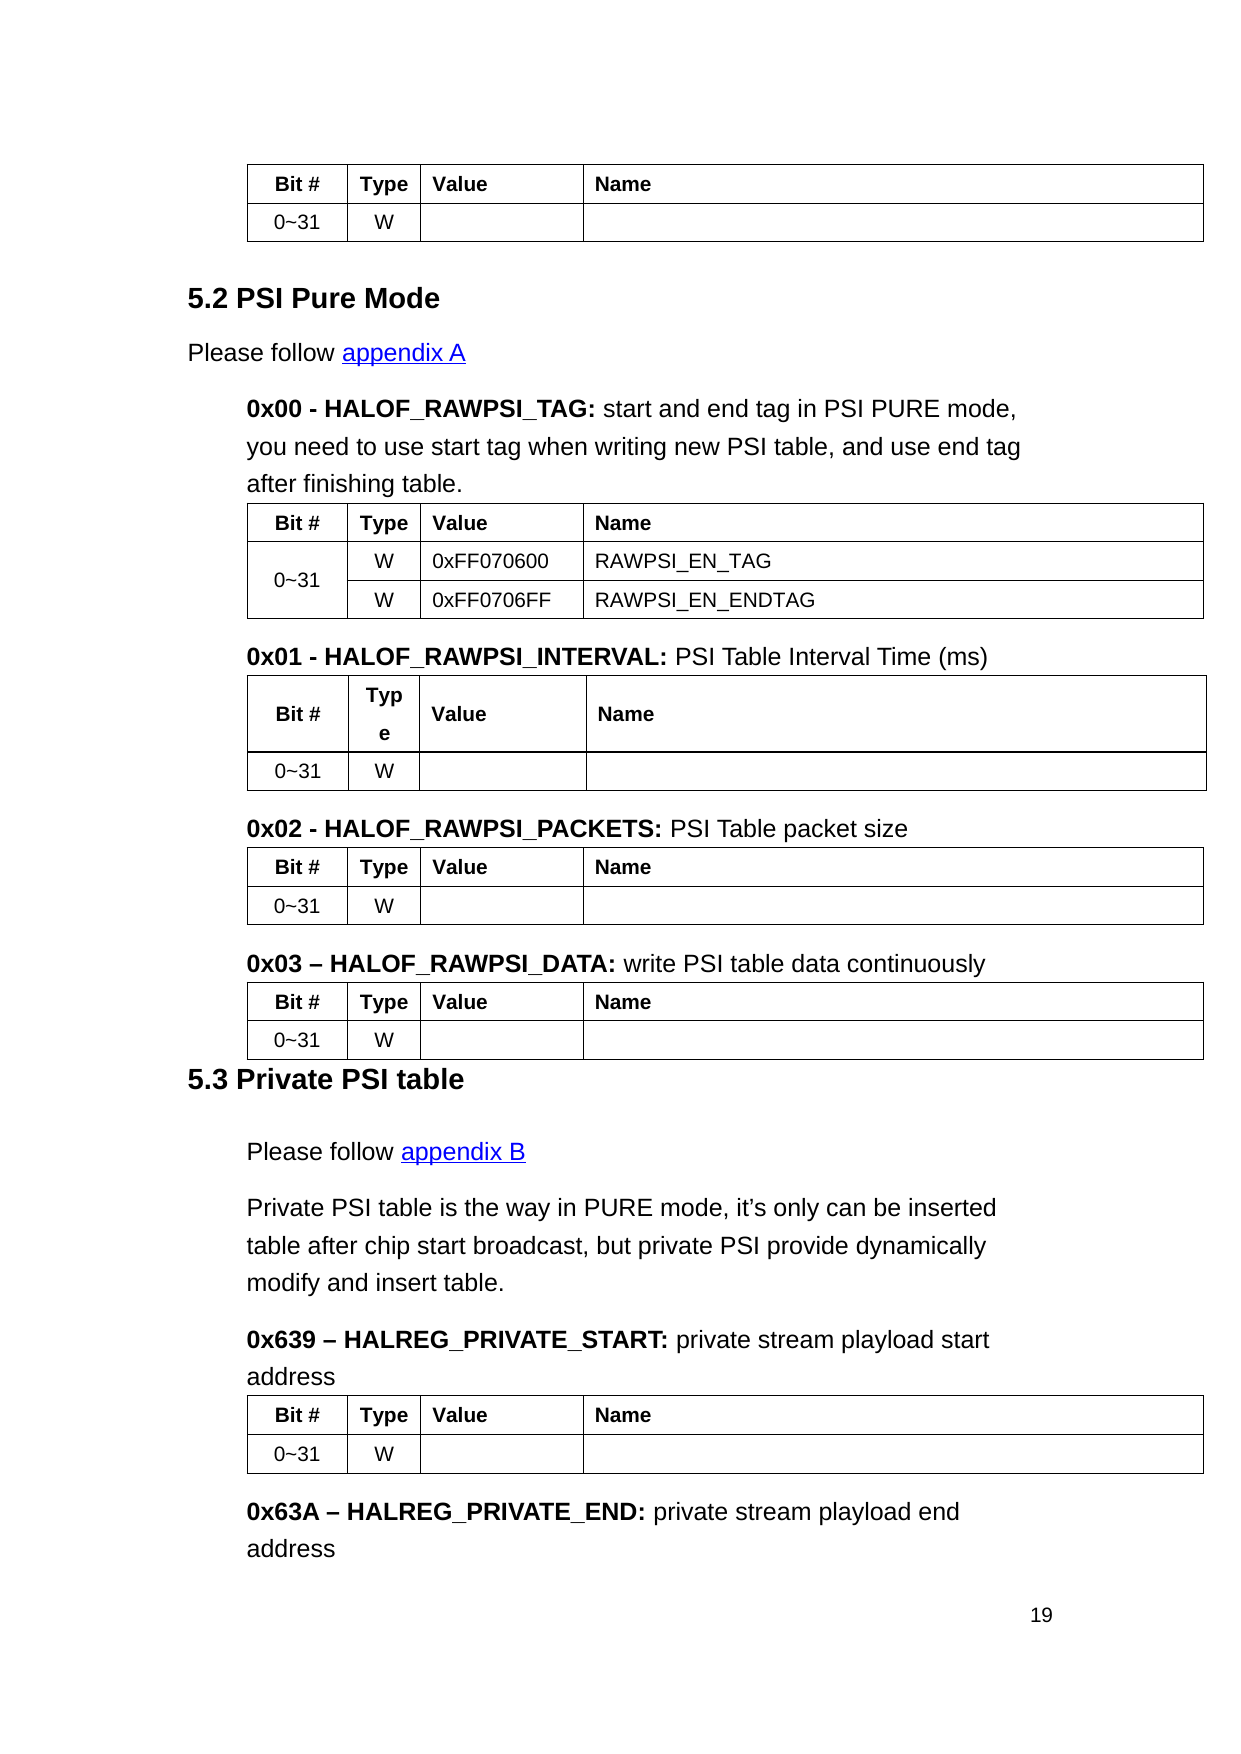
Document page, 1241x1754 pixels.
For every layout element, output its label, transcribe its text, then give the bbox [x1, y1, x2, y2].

text Please follow appendix B [246, 1133, 1053, 1170]
table_cell RAWPSI_EN_TAG [584, 542, 1203, 579]
table_cell W [348, 1021, 420, 1059]
text 0x639 – HALREG_PRIVATE_START: private stream playload start address [246, 1320, 1053, 1395]
table_header Name [584, 1396, 1203, 1434]
table_cell [587, 753, 1206, 790]
table_cell [421, 1435, 583, 1472]
text 0x00 - HALOF_RAWPSI_TAG: start and end tag in PSI PURE mode, you need to use start tag when writing new PSI table, and use end tag after finishing table. [246, 390, 1053, 502]
table_cell 0~31 [248, 753, 348, 790]
table_header Bit # [248, 848, 347, 886]
table_cell 0~31 [248, 542, 347, 618]
table_cell 0~31 [248, 887, 347, 924]
table_cell RAWPSI_EN_ENDTAG [584, 581, 1203, 618]
table_cell [421, 1021, 583, 1059]
text 0x63A – HALREG_PRIVATE_END: private stream playload end address [246, 1492, 1053, 1567]
table_cell W [348, 204, 420, 241]
table_cell 0xFF0706FF [421, 581, 583, 618]
table_header Type [349, 676, 419, 751]
table_header Bit # [248, 676, 348, 751]
table_header Name [584, 848, 1203, 886]
table_cell [584, 887, 1203, 924]
table_header Type [348, 848, 420, 886]
table_header Name [584, 504, 1203, 541]
table_cell [584, 1435, 1203, 1472]
table_header Value [421, 983, 583, 1020]
table_header Value [421, 165, 583, 202]
table_cell 0~31 [248, 1021, 347, 1059]
table_cell [421, 204, 583, 241]
table_header Name [584, 983, 1203, 1020]
table_cell 0~31 [248, 204, 347, 241]
table_cell W [349, 753, 419, 790]
table_header Type [348, 165, 420, 202]
table_header Bit # [248, 1396, 347, 1434]
table_header Value [421, 848, 583, 886]
table_cell [421, 887, 583, 924]
table_header Name [587, 676, 1206, 751]
table_cell W [348, 542, 420, 579]
text 0x01 - HALOF_RAWPSI_INTERVAL: PSI Table Interval Time (ms) [246, 638, 1053, 675]
table_header Value [421, 1396, 583, 1434]
table_cell [584, 1021, 1203, 1059]
table_cell 0xFF070600 [421, 542, 583, 579]
table_cell W [348, 887, 420, 924]
table_header Bit # [248, 983, 347, 1020]
table_header Value [420, 676, 586, 751]
text Private PSI table is the way in PURE mode, it’s only can be inserted table after chip start broadcast, but private PSI provide dynamically modify and insert table. [246, 1189, 1053, 1302]
table_cell [420, 753, 586, 790]
subtitle 5.3 Private PSI table [187, 1060, 1053, 1097]
text Please follow appendix A [187, 334, 1053, 371]
subtitle 5.2 PSI Pure Mode [187, 279, 1053, 317]
table_header Type [348, 983, 420, 1020]
table_header Bit # [248, 165, 347, 202]
table_header Value [421, 504, 583, 541]
table_cell W [348, 581, 420, 618]
table_cell [584, 204, 1203, 241]
text 0x02 - HALOF_RAWPSI_PACKETS: PSI Table packet size [246, 810, 1053, 847]
table_cell 0~31 [248, 1435, 347, 1472]
table_cell W [348, 1435, 420, 1472]
table_header Type [348, 504, 420, 541]
text 0x03 – HALOF_RAWPSI_DATA: write PSI table data continuously [246, 944, 1053, 982]
table_header Bit # [248, 504, 347, 541]
table_header Name [584, 165, 1203, 202]
table_header Type [348, 1396, 420, 1434]
